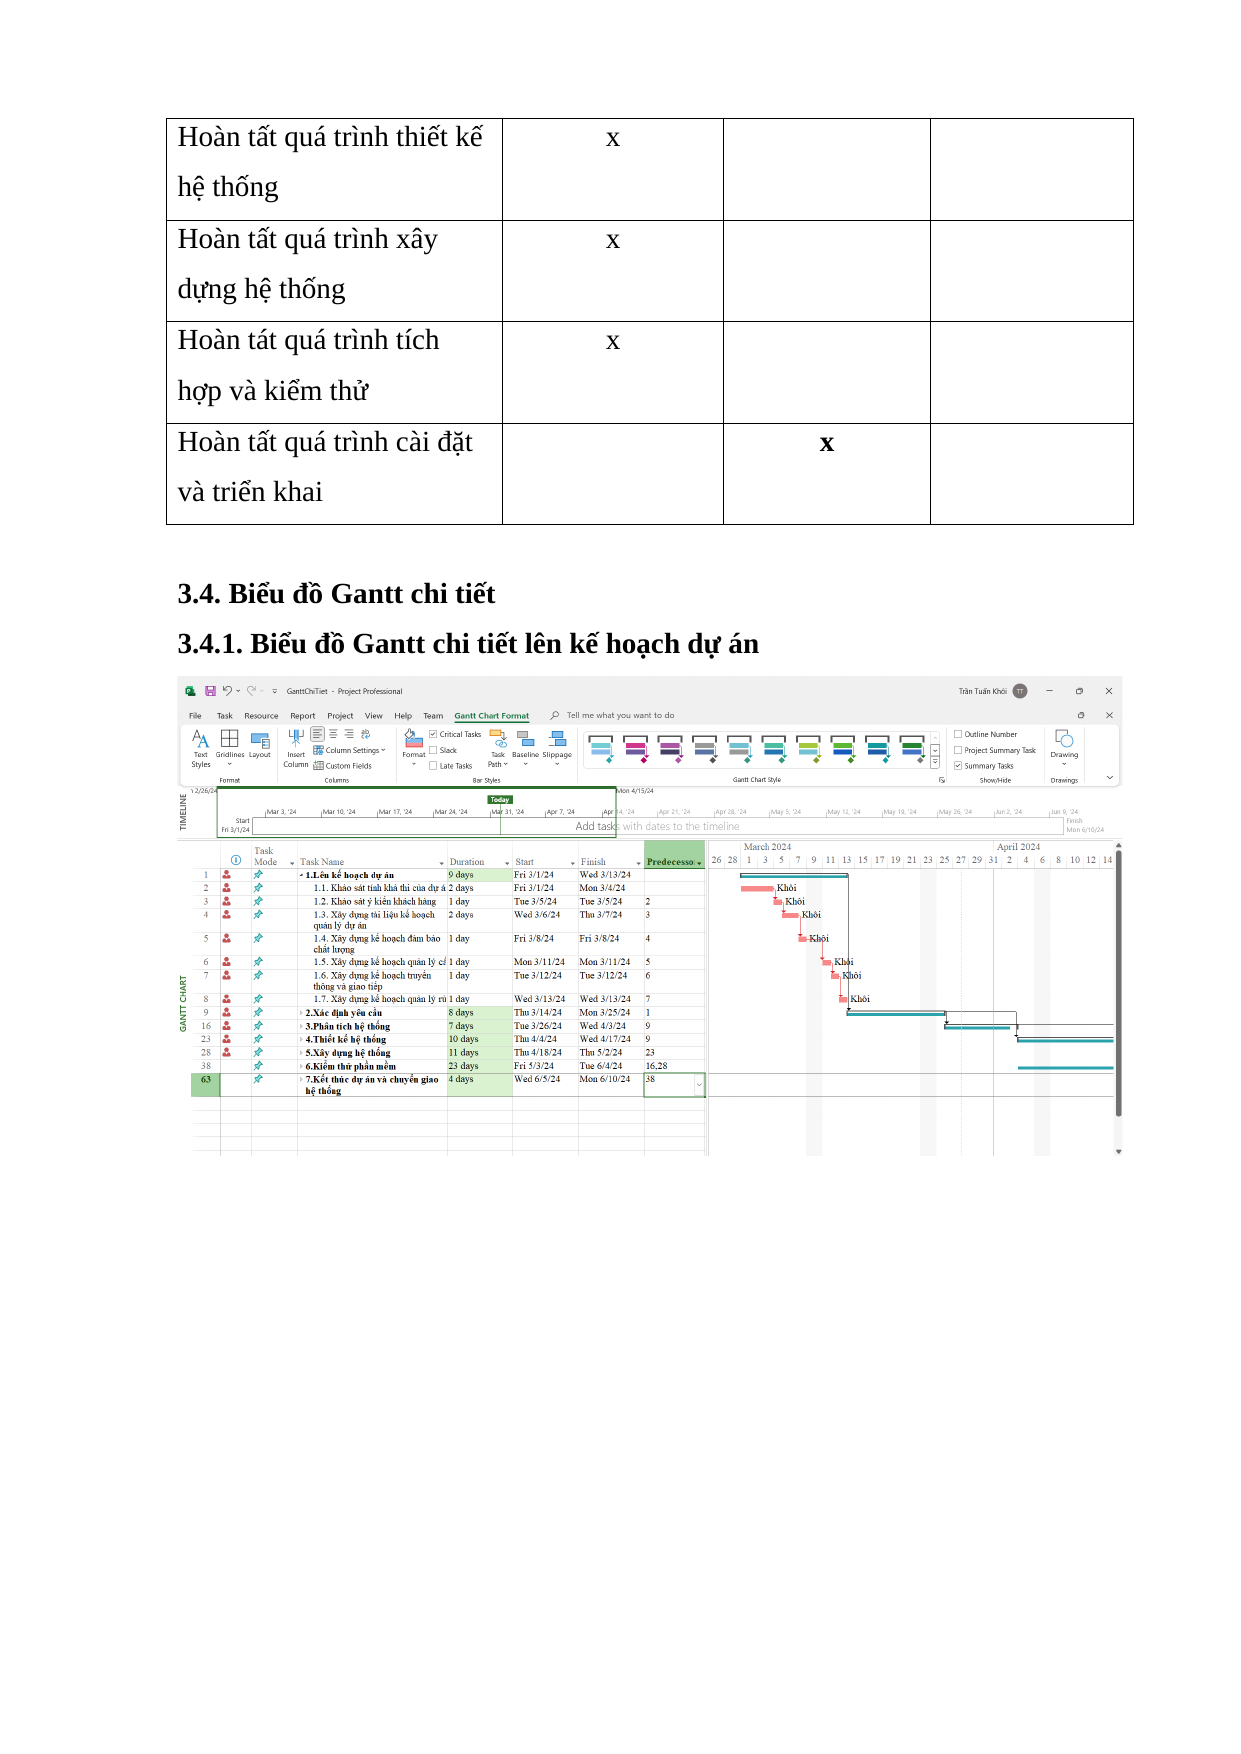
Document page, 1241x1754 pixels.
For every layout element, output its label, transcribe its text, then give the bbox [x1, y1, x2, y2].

table_cell [931, 322, 1133, 423]
table_cell x [503, 119, 723, 220]
text 3.4.1. Biểu đồ Gantt chi tiết lên kế hoạch dự án [177, 626, 1122, 659]
table_cell [931, 221, 1133, 321]
table_cell x [503, 322, 723, 423]
picture [177, 676, 1123, 1156]
table_cell x [724, 424, 930, 524]
table_cell x [503, 221, 723, 321]
table_cell [724, 119, 930, 220]
table_cell [724, 221, 930, 321]
table_cell [931, 119, 1133, 220]
table_cell Hoàn tát quá trình tích hợp và kiểm thử [167, 322, 502, 423]
table_cell [931, 424, 1133, 524]
text 3.4. Biểu đồ Gantt chi tiết [177, 576, 1122, 609]
table_cell Hoàn tất quá trình xây dựng hệ thống [167, 221, 502, 321]
table_cell Hoàn tất quá trình cài đặt và triển khai [167, 424, 502, 524]
table_cell [724, 322, 930, 423]
table_cell [503, 424, 723, 524]
table_cell Hoàn tất quá trình thiết kế hệ thống [167, 119, 502, 220]
